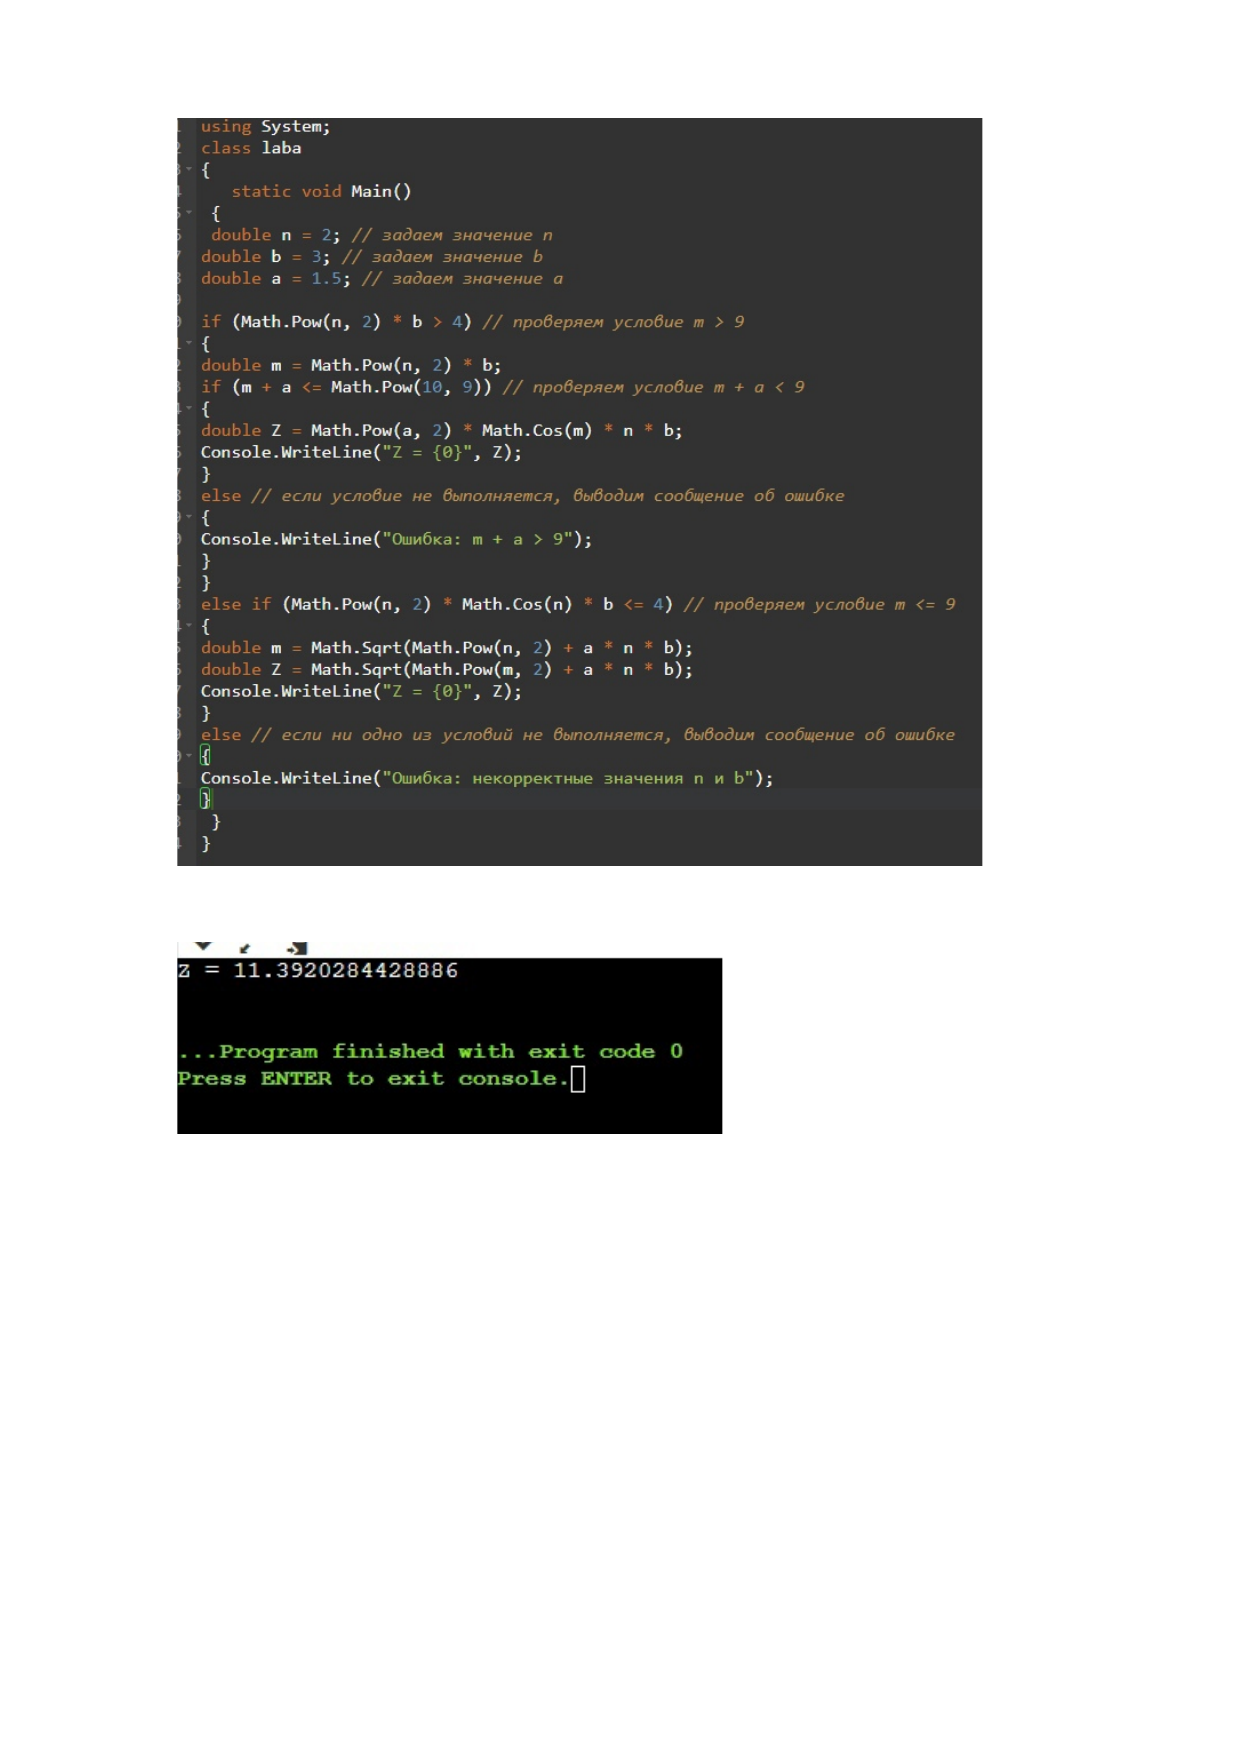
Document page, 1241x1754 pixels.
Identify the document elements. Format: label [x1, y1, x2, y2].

picture [177, 118, 983, 866]
picture [177, 942, 723, 1134]
